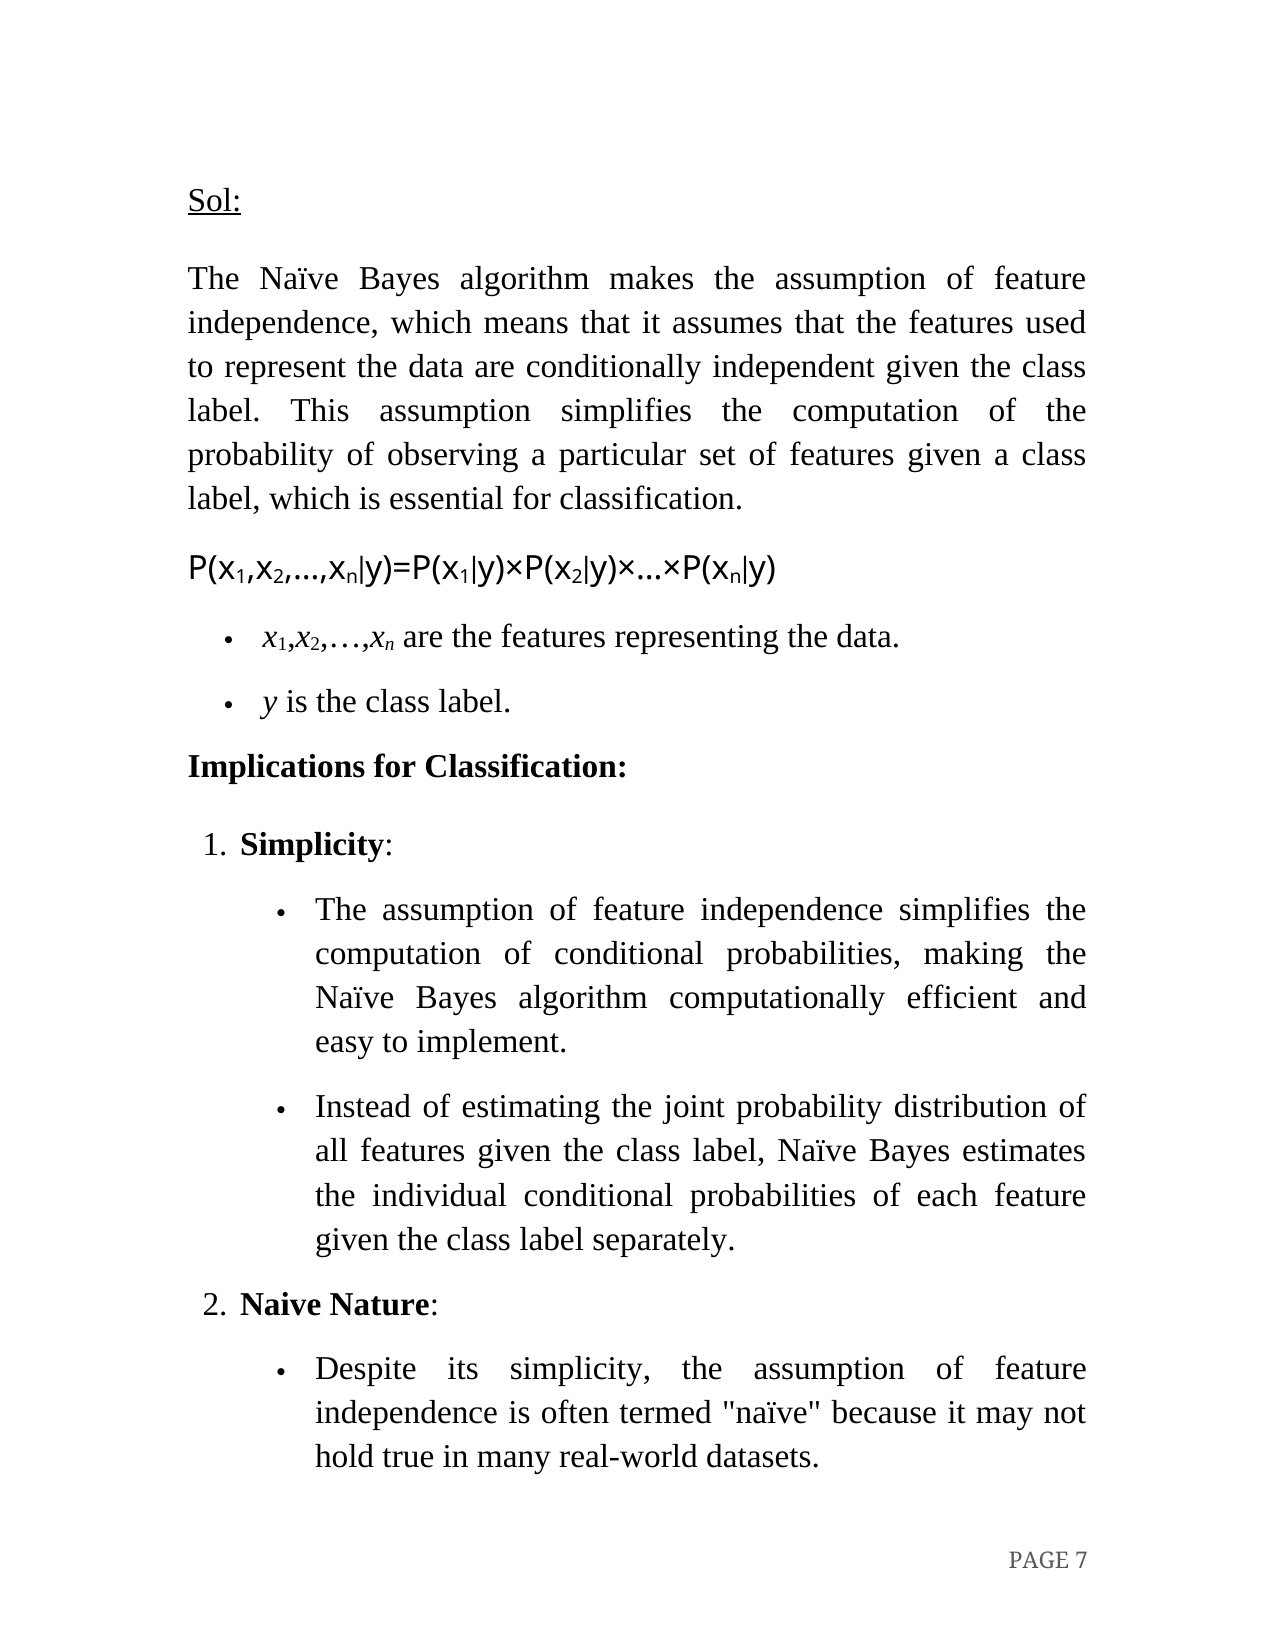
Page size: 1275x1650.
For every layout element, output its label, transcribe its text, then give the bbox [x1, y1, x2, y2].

list Naive Nature: [202, 1284, 1087, 1322]
list Simplicity: [202, 825, 1087, 863]
text The Naïve Bayes algorithm makes the assumption of feature independence, which means that it assumes that the features used to represent the data are conditionally independent given the class label. This assumption simplifies the computation of the probability of observing a particular set of features given a class label, which is essential for classification. [187, 258, 1087, 517]
text Implications for Classification: [187, 746, 1087, 785]
text P(x1​,x2​,…,xn​∣y)=P(x1​∣y)×P(x2​∣y)×…×P(xn​∣y) [187, 543, 1087, 589]
list x1​,x2​,…,xn​ are the features representing the data. [225, 617, 1087, 655]
list Despite its simplicity, the assumption of feature independence is often termed "naïve" because it may not hold true in many real-world datasets. [277, 1349, 1087, 1475]
list y is the class label. [225, 681, 1087, 720]
list The assumption of feature independence simplifies the computation of conditional probabilities, making the Naïve Bayes algorithm computationally efficient and easy to implement. [277, 889, 1087, 1060]
text Sol: [187, 180, 1087, 218]
list Instead of estimating the joint probability distribution of all features given the class label, Naïve Bayes estimates the individual conditional probabilities of each feature given the class label separately. [277, 1087, 1087, 1257]
